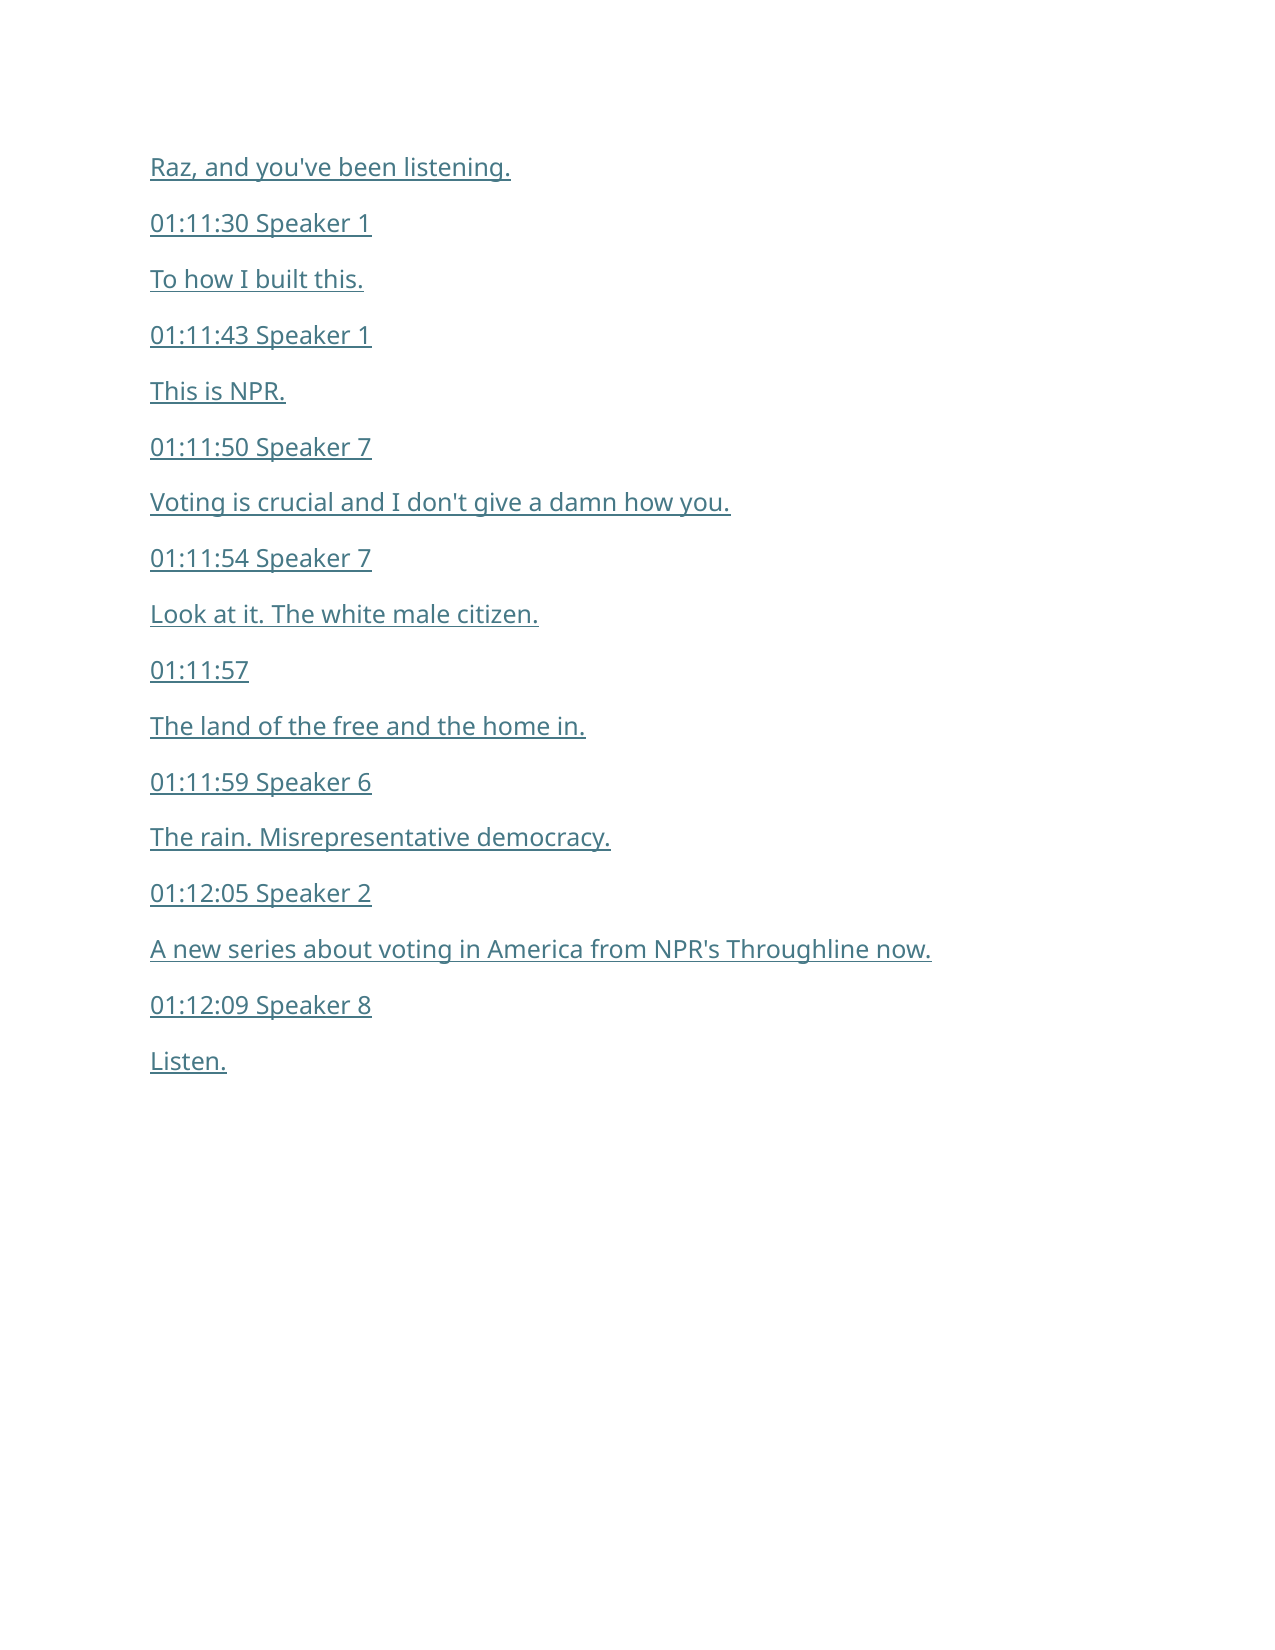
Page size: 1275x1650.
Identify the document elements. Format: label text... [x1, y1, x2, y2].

text The land of the free and the home in. [150, 708, 1125, 742]
text 01:11:50 Speaker 7 [150, 429, 1125, 463]
text A new series about voting in America from NPR's Throughline now. [150, 932, 1125, 966]
text Listen. [150, 1043, 1125, 1077]
text 01:11:54 Speaker 7 [150, 541, 1125, 575]
text This is NPR. [150, 373, 1125, 407]
text Voting is crucial and I don't give a damn how you. [150, 485, 1125, 519]
text 01:11:59 Speaker 6 [150, 764, 1125, 798]
text Look at it. The white male citizen. [150, 597, 1125, 631]
text The rain. Misrepresentative democracy. [150, 820, 1125, 854]
text Raz, and you've been listening. [150, 150, 1125, 184]
text 01:11:30 Speaker 1 [150, 206, 1125, 240]
text To how I built this. [150, 262, 1125, 296]
text 01:11:43 Speaker 1 [150, 317, 1125, 352]
text 01:12:09 Speaker 8 [150, 987, 1125, 1022]
text 01:12:05 Speaker 2 [150, 876, 1125, 910]
text 01:11:57 [150, 652, 1125, 687]
